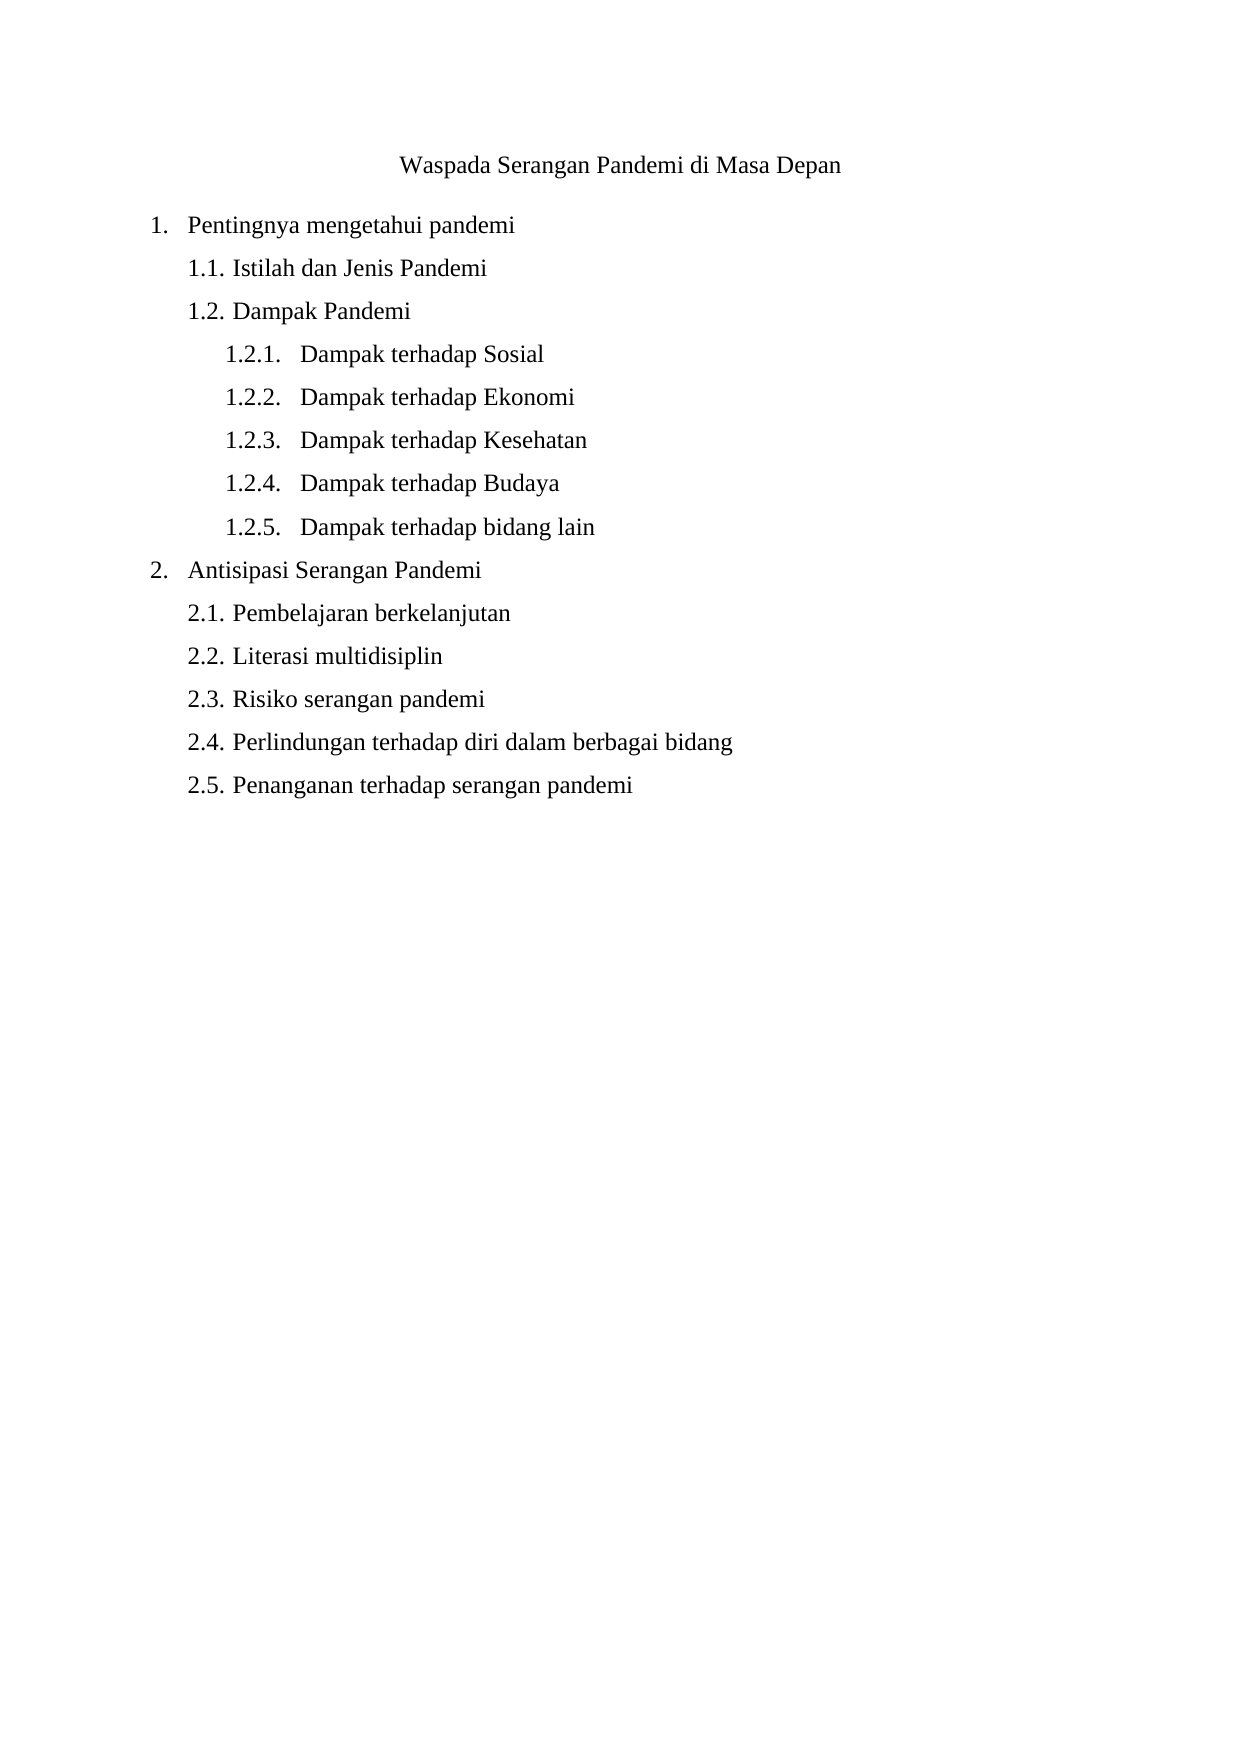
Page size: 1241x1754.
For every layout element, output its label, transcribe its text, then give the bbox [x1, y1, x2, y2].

list Risiko serangan pandemi [187, 684, 1090, 713]
list Antisipasi Serangan Pandemi [150, 555, 1090, 583]
list Pembelajaran berkelanjutan [187, 598, 1090, 627]
list Perlindungan terhadap diri dalam berbagai bidang [187, 727, 1090, 756]
list Pentingnya mengetahui pandemi [150, 210, 1090, 238]
list Dampak terhadap Ekonomi [225, 382, 1090, 411]
list Dampak terhadap Sosial [225, 339, 1090, 368]
list Dampak terhadap Kesehatan [225, 425, 1090, 454]
text Waspada Serangan Pandemi di Masa Depan [150, 150, 1090, 179]
list Dampak terhadap bidang lain [225, 512, 1090, 540]
list Penanganan terhadap serangan pandemi [187, 770, 1090, 799]
list Literasi multidisiplin [187, 641, 1090, 670]
list Dampak terhadap Budaya [225, 468, 1090, 497]
list Dampak Pandemi [187, 296, 1090, 325]
list Istilah dan Jenis Pandemi [187, 253, 1090, 282]
